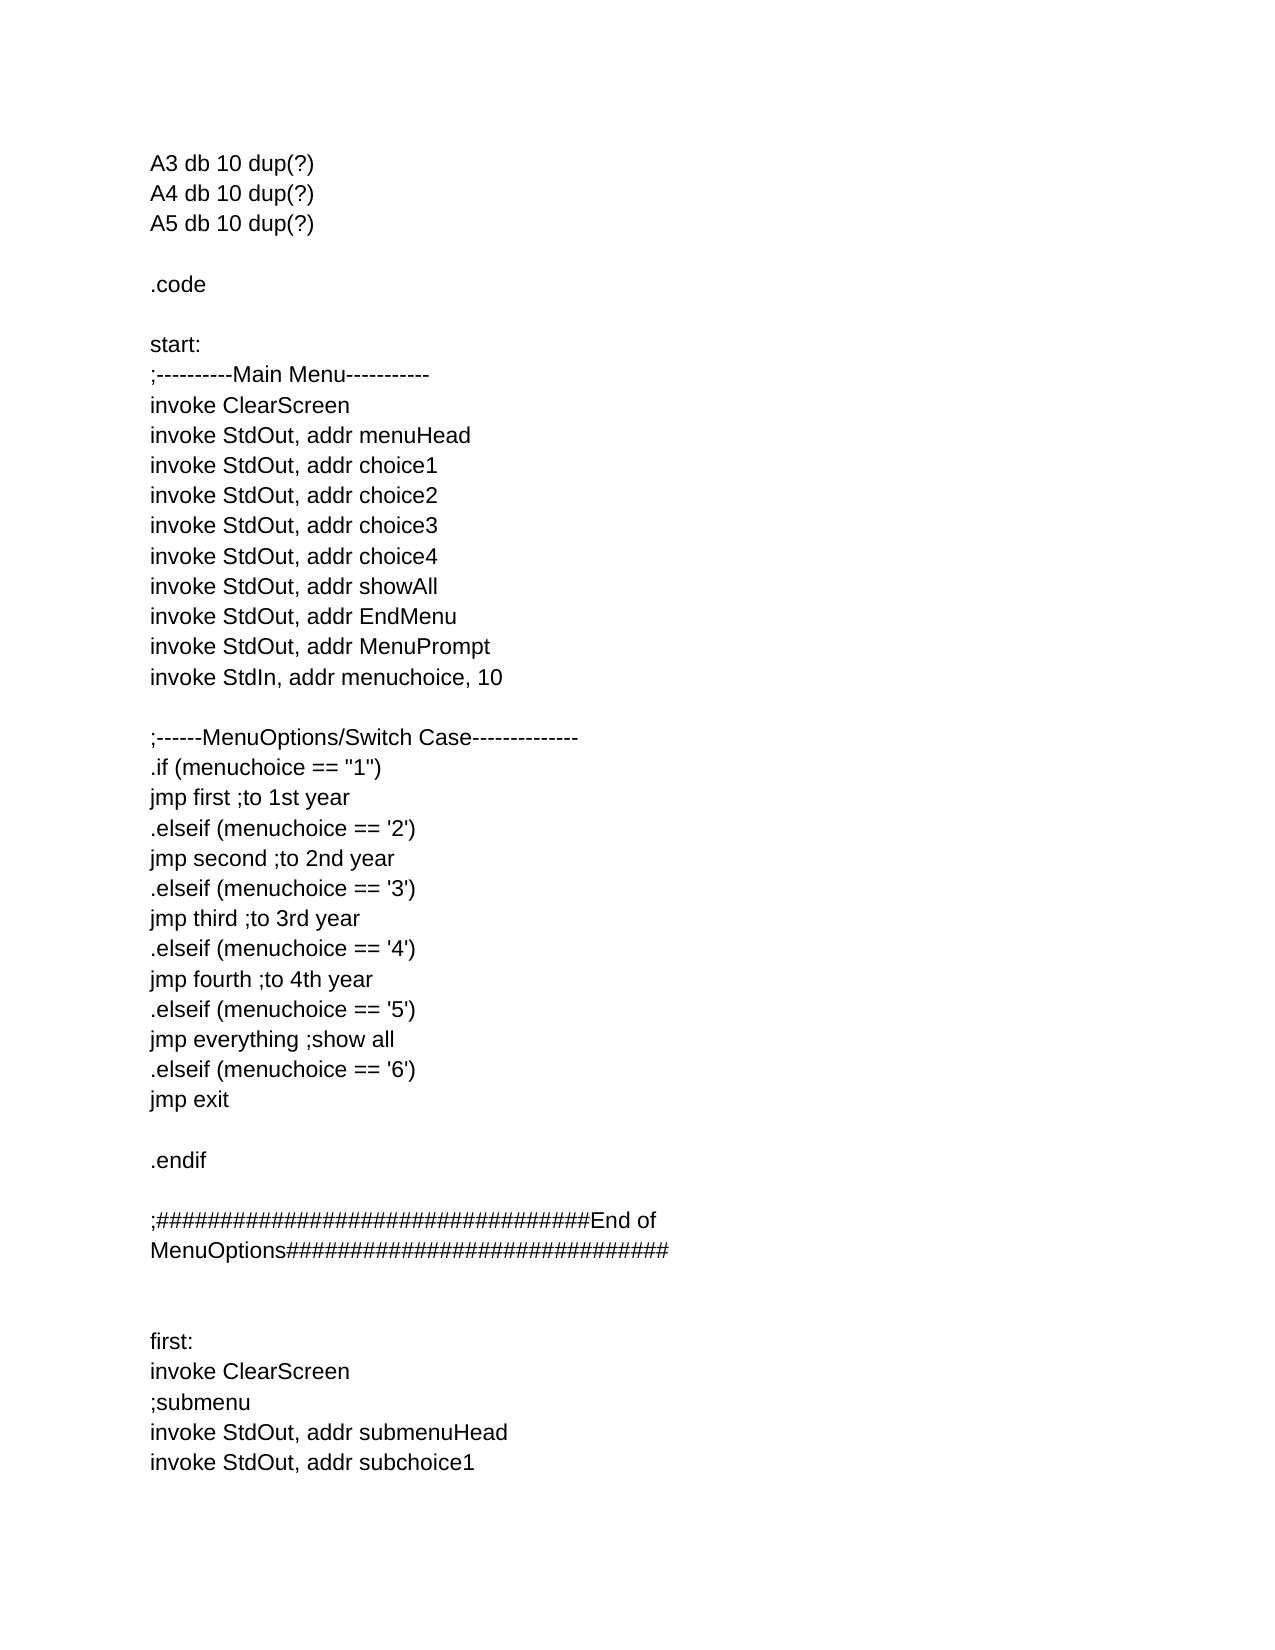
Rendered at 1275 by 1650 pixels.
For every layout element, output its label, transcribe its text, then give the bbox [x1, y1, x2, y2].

text invoke StdOut, addr choice2 [150, 482, 1125, 509]
text .endif [150, 1147, 1125, 1173]
text invoke ClearScreen [150, 1358, 1125, 1385]
text invoke StdOut, addr subchoice1 [150, 1449, 1125, 1475]
text jmp exit [150, 1086, 1125, 1113]
text A5 db 10 dup(?) [150, 210, 1125, 237]
text invoke StdOut, addr choice3 [150, 512, 1125, 539]
text ;----------Main Menu----------- [150, 361, 1125, 388]
text start: [150, 331, 1125, 358]
text A3 db 10 dup(?) [150, 150, 1125, 176]
text invoke StdOut, addr choice1 [150, 452, 1125, 478]
text .elseif (menuchoice == '6') [150, 1056, 1125, 1083]
text ;------MenuOptions/Switch Case-------------- [150, 724, 1125, 750]
text ;submenu [150, 1388, 1125, 1415]
text .code [150, 271, 1125, 297]
text ;##################################End of MenuOptions############################## [150, 1207, 1125, 1264]
text jmp everything ;show all [150, 1026, 1125, 1052]
text .if (menuchoice == "1") [150, 754, 1125, 781]
text .elseif (menuchoice == '2') [150, 814, 1125, 841]
text invoke StdOut, addr showAll [150, 573, 1125, 599]
text .elseif (menuchoice == '4') [150, 935, 1125, 962]
text invoke StdOut, addr MenuPrompt [150, 633, 1125, 660]
text jmp second ;to 2nd year [150, 845, 1125, 871]
text invoke StdOut, addr choice4 [150, 543, 1125, 569]
text invoke StdOut, addr EndMenu [150, 603, 1125, 629]
text A4 db 10 dup(?) [150, 180, 1125, 207]
text jmp fourth ;to 4th year [150, 966, 1125, 992]
text jmp first ;to 1st year [150, 784, 1125, 811]
text invoke StdIn, addr menuchoice, 10 [150, 663, 1125, 690]
text jmp third ;to 3rd year [150, 905, 1125, 932]
text invoke StdOut, addr submenuHead [150, 1419, 1125, 1445]
text invoke StdOut, addr menuHead [150, 422, 1125, 448]
text first: [150, 1328, 1125, 1354]
text .elseif (menuchoice == '3') [150, 875, 1125, 901]
text .elseif (menuchoice == '5') [150, 996, 1125, 1022]
text invoke ClearScreen [150, 392, 1125, 418]
